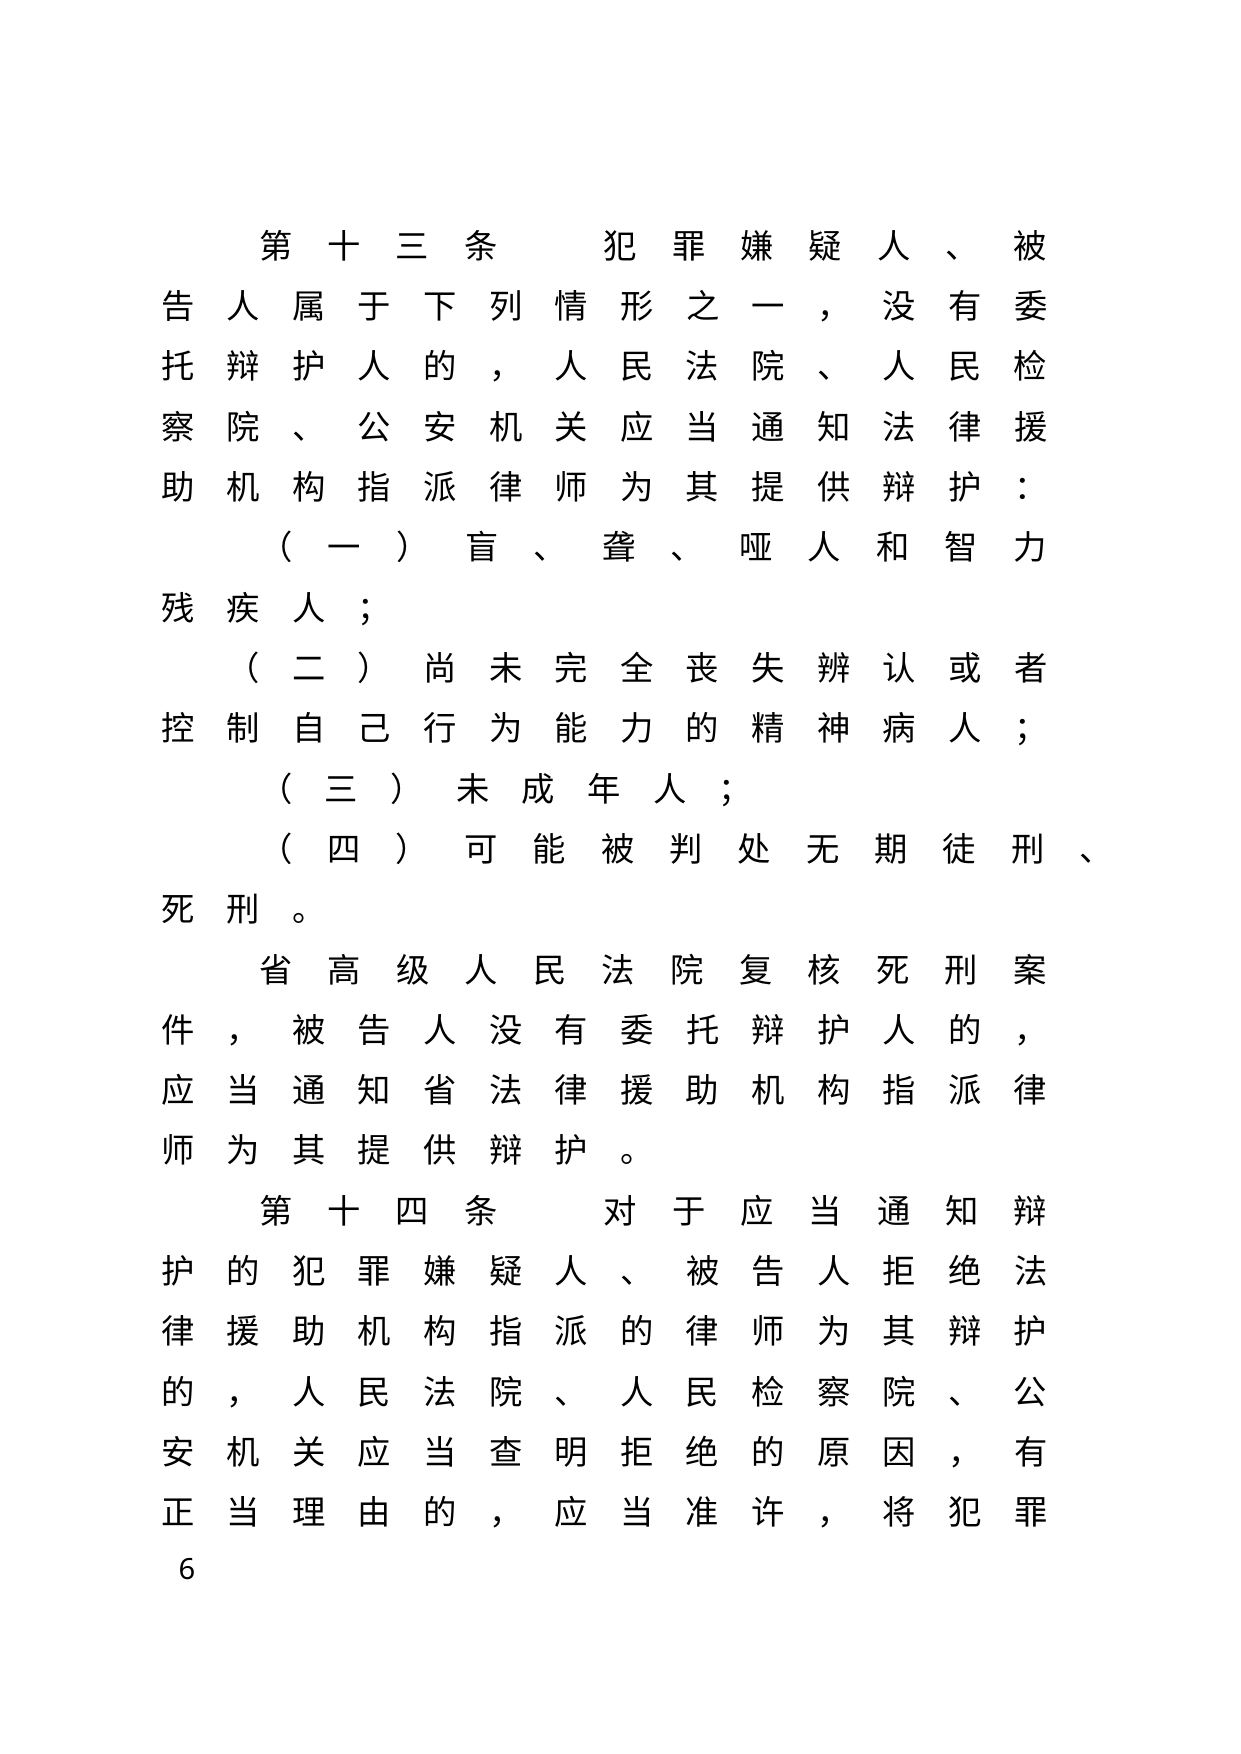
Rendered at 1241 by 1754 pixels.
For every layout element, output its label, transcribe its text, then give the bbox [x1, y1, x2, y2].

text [161, 1178, 1079, 1540]
text （三）未成年人； [161, 756, 1079, 817]
text （四）可能被判处无期徒刑、死刑。 [161, 817, 1079, 937]
text 第十三条 犯罪嫌疑人、被告人属于下列情形之一，没有委托辩护人的，人民法院、人民检察院、公安机关应当通知法律援助机构指派律师为其提供辩护： [161, 213, 1079, 515]
text （二）尚未完全丧失辨认或者控制自己行为能力的精神病人； [161, 636, 1079, 756]
text （一）盲、聋、哑人和智力残疾人； [161, 515, 1079, 636]
text 省高级人民法院复核死刑案件，被告人没有委托辩护人的，应当通知省法律援助机构指派律师为其提供辩护。 [161, 937, 1079, 1178]
